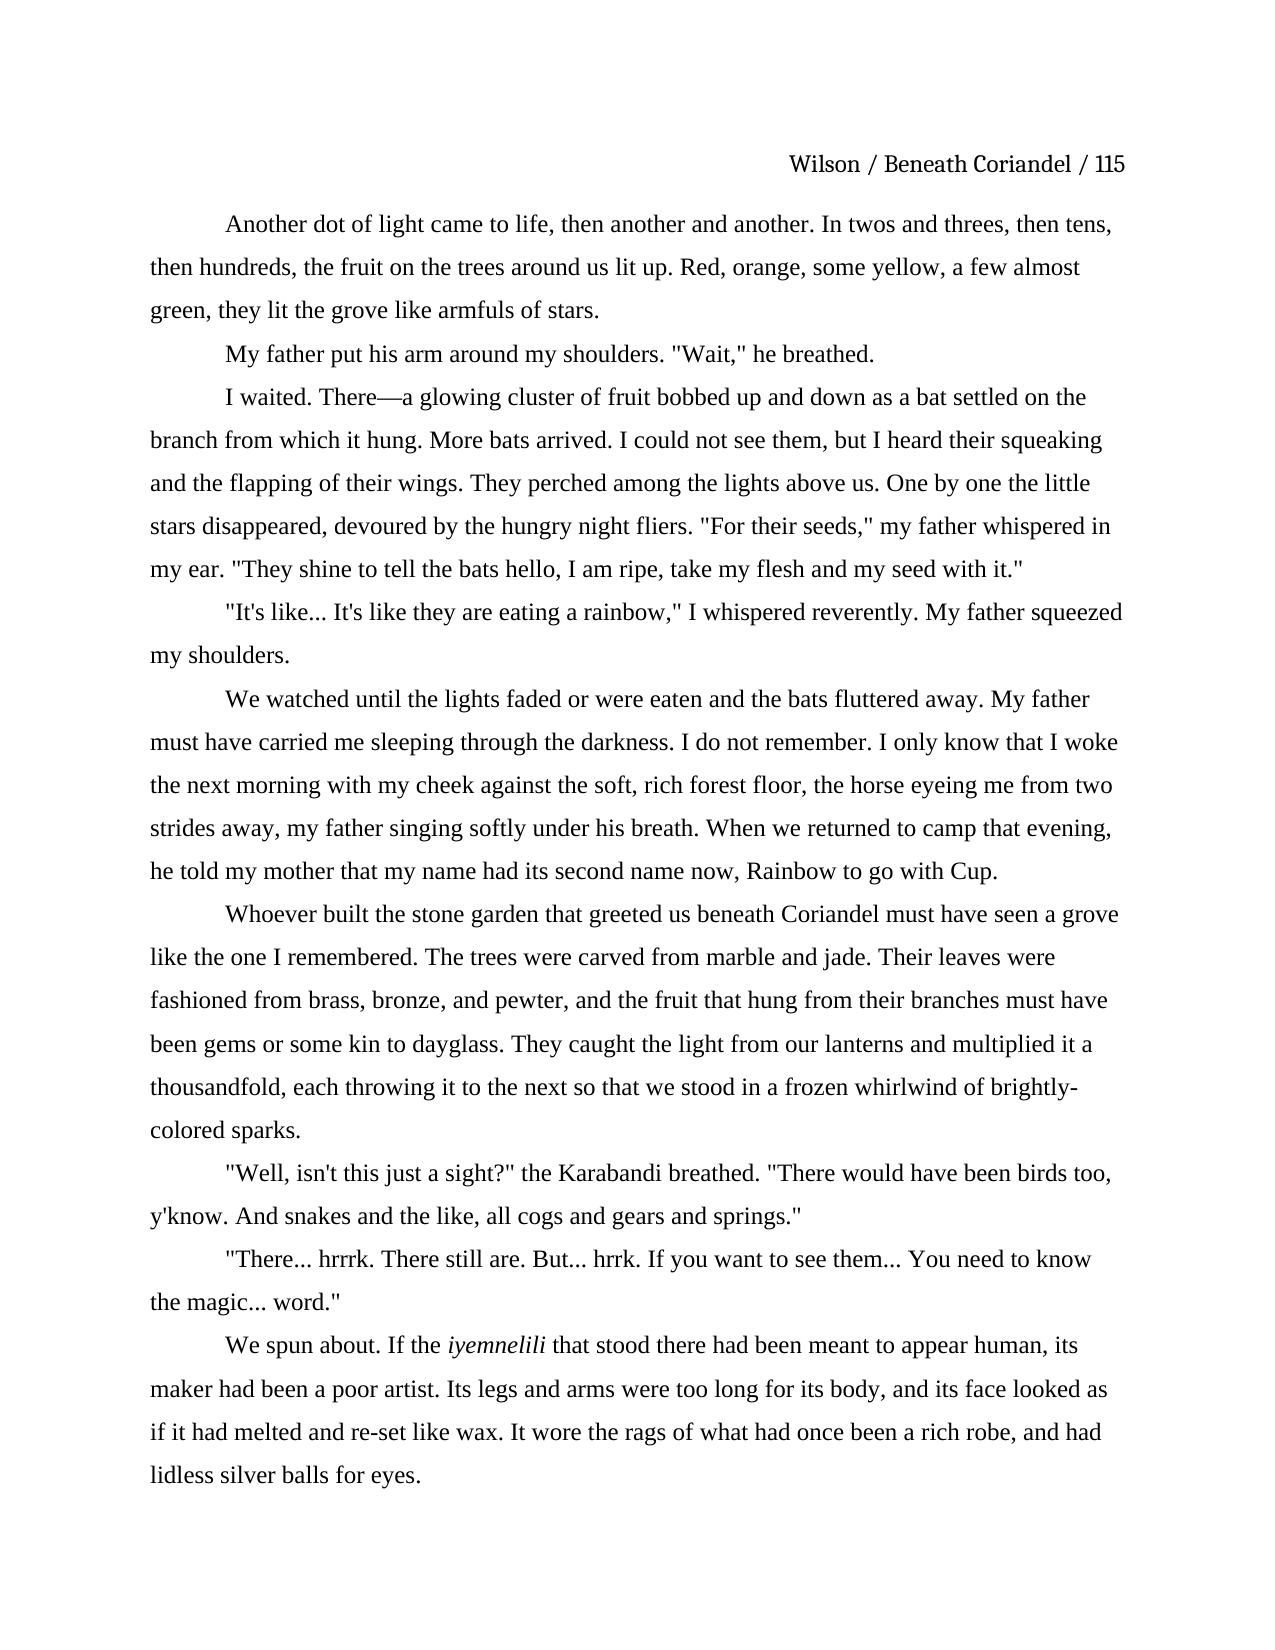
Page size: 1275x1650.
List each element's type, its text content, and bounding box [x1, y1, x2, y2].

text Whoever built the stone garden that greeted us beneath Coriandel must have seen a grove like the one I remembered. The trees were carved from marble and jade. Their leaves were fashioned from brass, bronze, and pewter, and the fruit that hung from their branches must have been gems or some kin to dayglass. They caught the light from our lanterns and multiplied it a thousandfold, each throwing it to the next so that we stood in a frozen whirlwind of brightly-colored sparks. [150, 899, 1125, 1144]
text My father put his arm around my shoulders. "Wait," he breathed. [150, 339, 1125, 367]
text We spun about. If the iyemnelili that stood there had been meant to appear human, its maker had been a poor artist. Its legs and arms were too long for its body, and its face looked as if it had melted and re-set like wax. It wore the rags of what had once been a rich robe, and had lidless silver balls for eyes. [150, 1331, 1125, 1489]
text "Well, isn't this just a sight?" the Karabandi breathed. "There would have been birds too, y'know. And snakes and the like, all cogs and gears and springs." [150, 1158, 1125, 1230]
text I waited. There—a glowing cluster of fruit bobbed up and down as a bat settled on the branch from which it hung. More bats arrived. I could not see them, but I heard their squeaking and the flapping of their wings. They perched among the lights above us. One by one the little stars disappeared, devoured by the hungry night fliers. "For their seeds," my father whispered in my ear. "They shine to tell the bats hello, I am ripe, take my flesh and my seed with it." [150, 382, 1125, 583]
text We watched until the lights faded or were eaten and the bats fluttered away. My father must have carried me sleeping through the darkness. I do not remember. I only know that I woke the next morning with my cheek against the soft, rich forest floor, the horse eyeing me from two strides away, my father singing softly under his breath. When we returned to camp that evening, he told my mother that my name had its second name now, Rainbow to go with Cup. [150, 684, 1125, 885]
text "There... hrrrk. There still are. But... hrrk. If you want to see them... You need to know the magic... word." [150, 1244, 1125, 1316]
text Another dot of light came to life, then another and another. In twos and threes, then tens, then hundreds, the fruit on the trees around us lit up. Red, orange, some yellow, a few almost green, they lit the grove like armfuls of stars. [150, 209, 1125, 324]
text "It's like... It's like they are eating a rainbow," I whispered reverently. My father squeezed my shoulders. [150, 597, 1125, 669]
